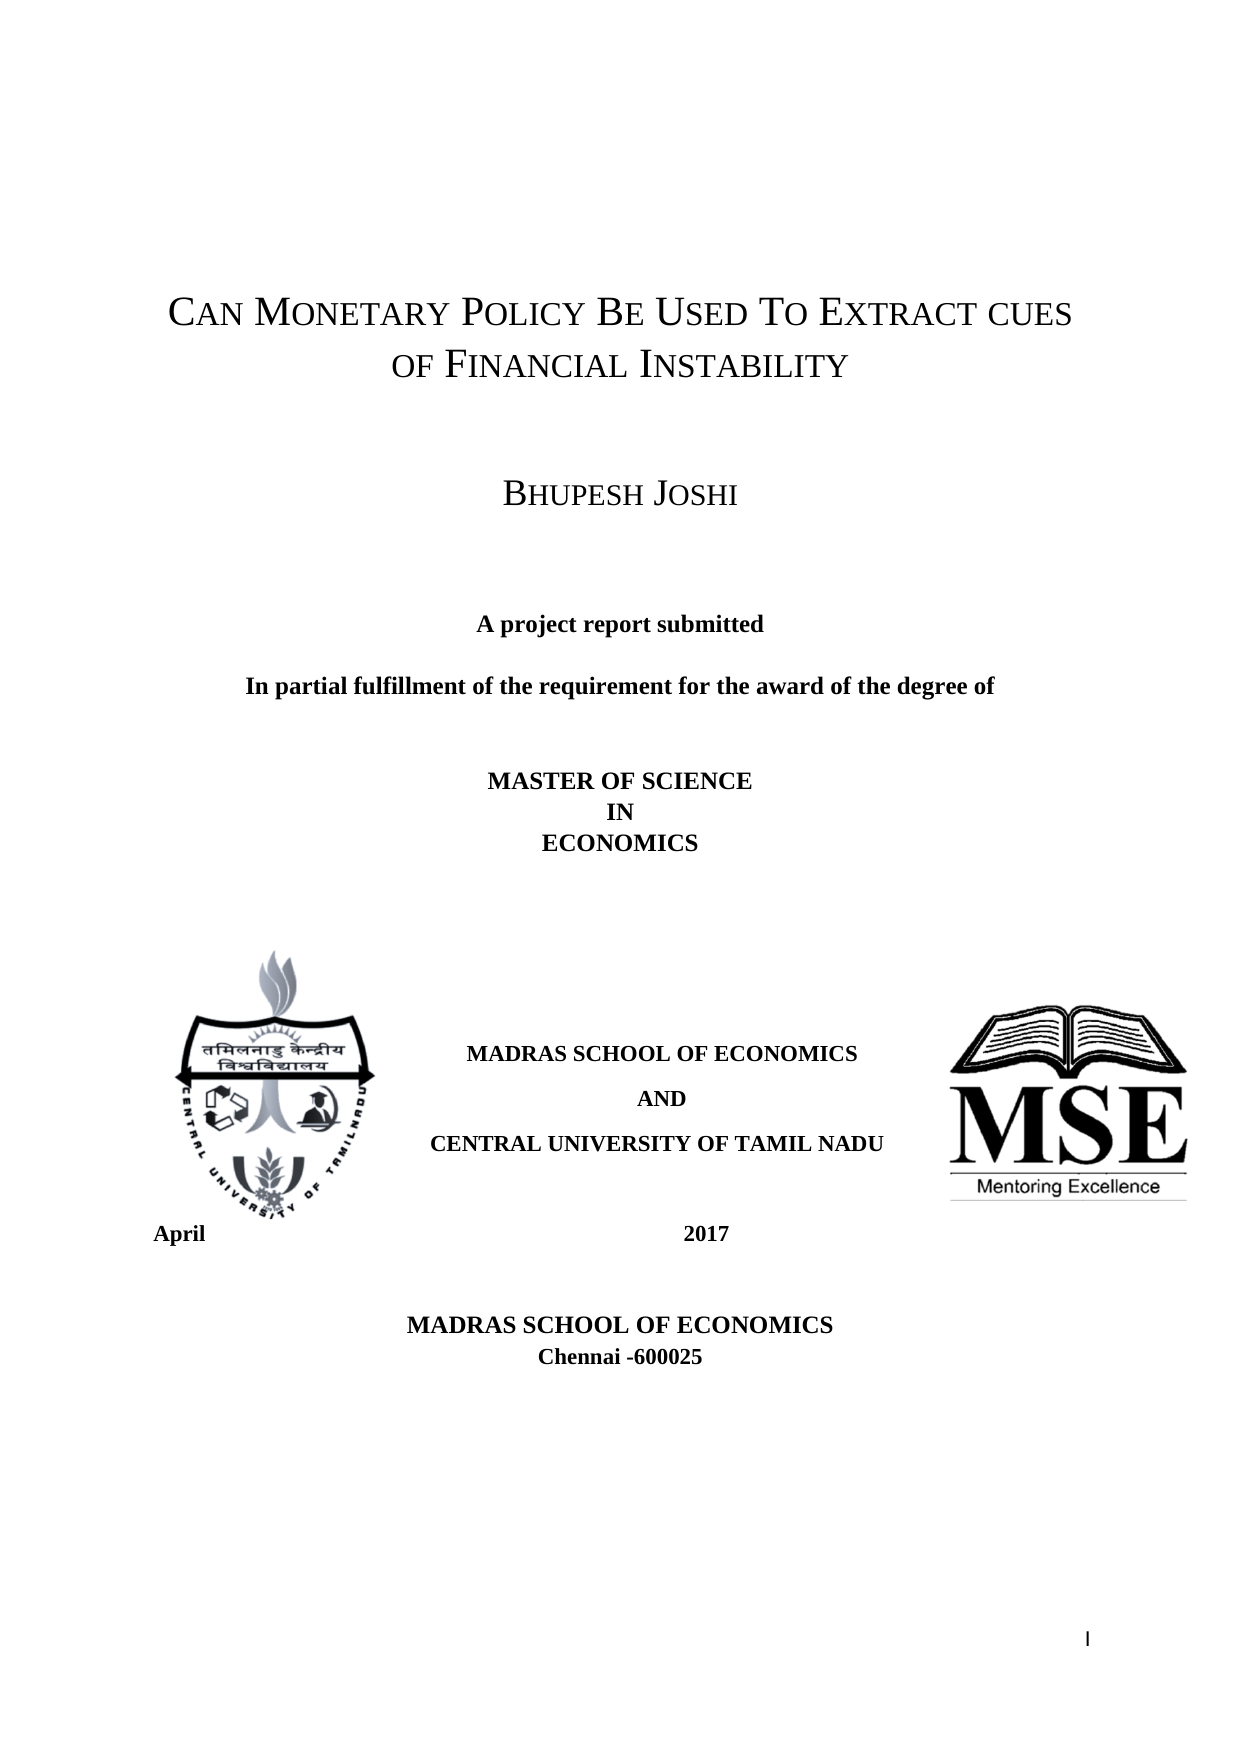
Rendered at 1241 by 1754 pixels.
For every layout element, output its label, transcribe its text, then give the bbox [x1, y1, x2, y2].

text Chennai -600025 [150, 1343, 1090, 1370]
text Can Monetary Policy Be Used To Extract cues of Financial Instability [150, 287, 1090, 386]
subtitle ECONOMICS [150, 828, 1090, 857]
subtitle In partial fulfillment of the requirement for the award of the degree of [150, 671, 1090, 700]
text April 2017 [150, 1220, 1090, 1247]
picture [925, 959, 1204, 1210]
text AND [150, 1085, 925, 1111]
subtitle A project report submitted [150, 609, 1090, 638]
title MADRAS SCHOOL OF ECONOMICS [150, 1310, 1090, 1339]
subtitle IN [150, 797, 1090, 826]
picture [352, 1066, 378, 1086]
text MADRAS SCHOOL OF ECONOMICS [150, 1040, 925, 1066]
subtitle MASTER OF SCIENCE [150, 766, 1090, 795]
text Bhupesh Joshi [150, 470, 1090, 513]
text CENTRAL UNIVERSITY OF TAMIL NADU [150, 1130, 925, 1156]
